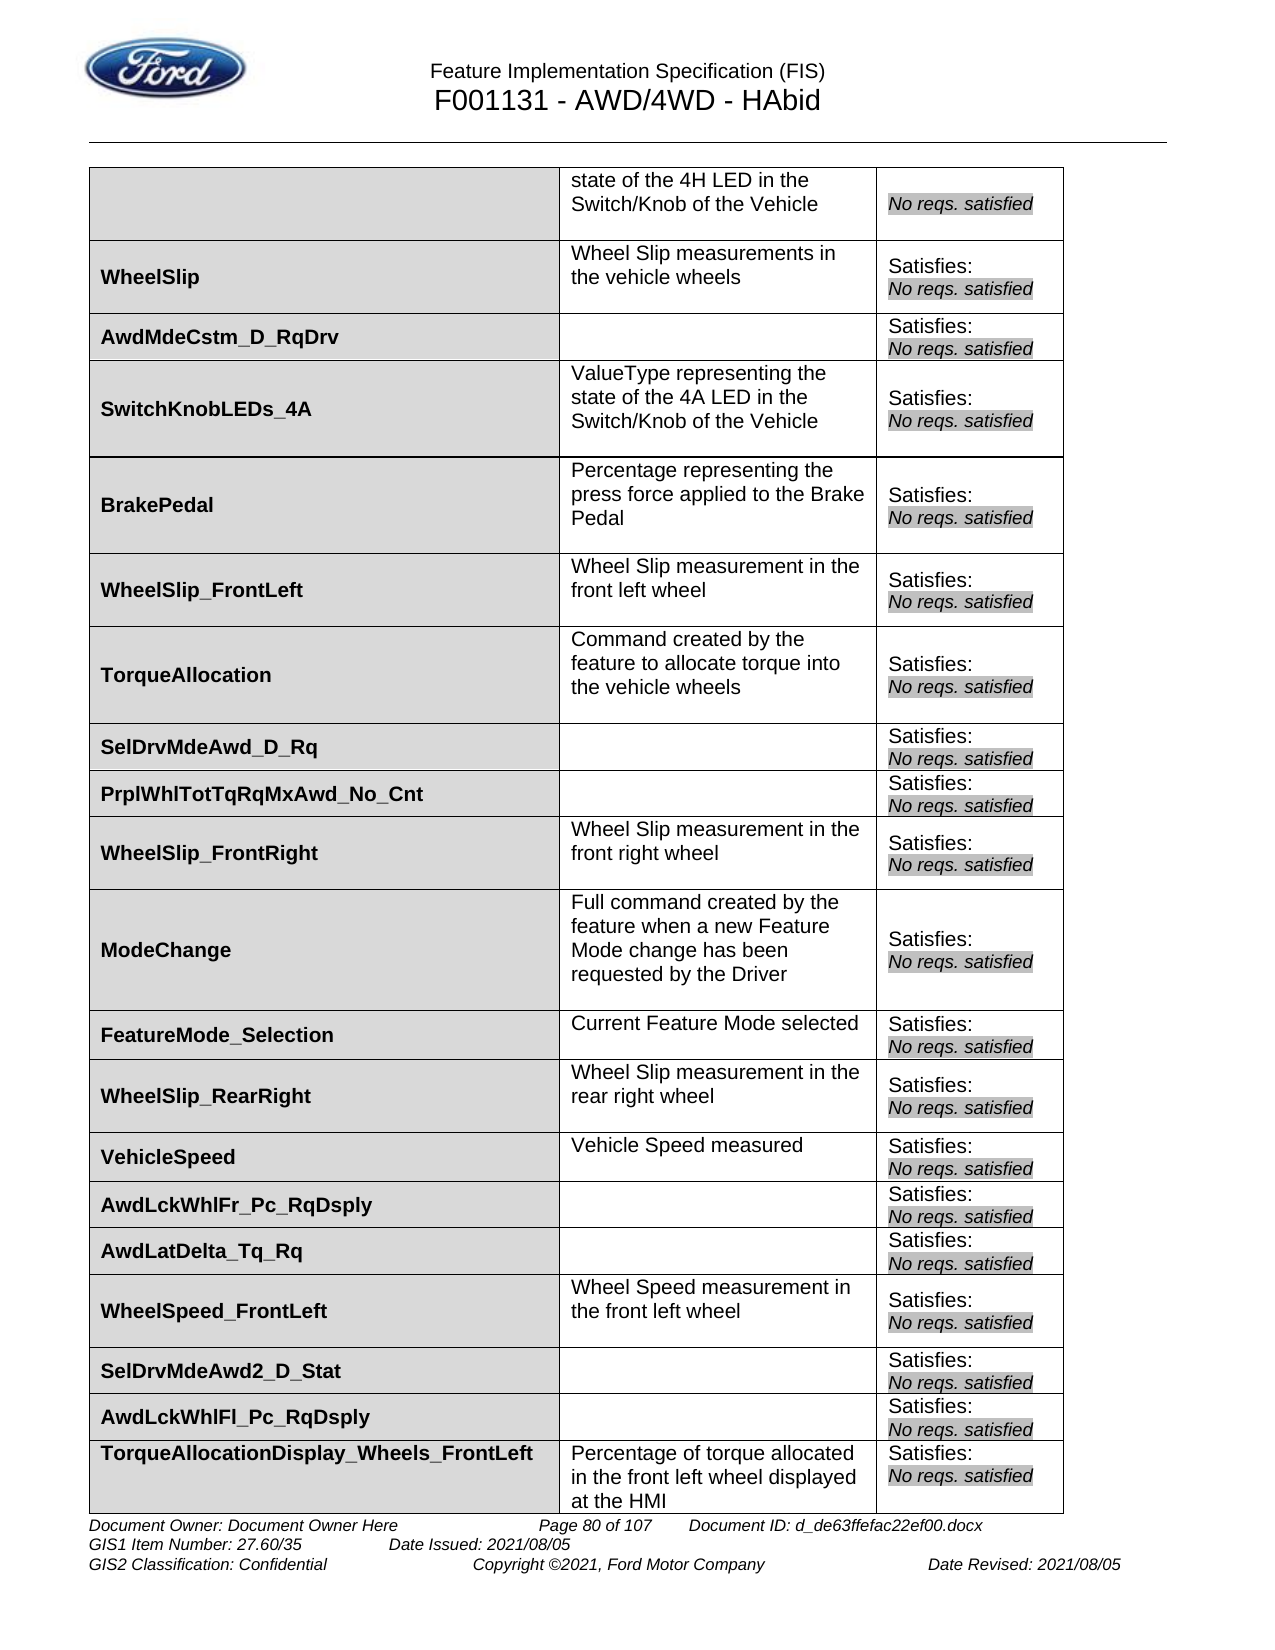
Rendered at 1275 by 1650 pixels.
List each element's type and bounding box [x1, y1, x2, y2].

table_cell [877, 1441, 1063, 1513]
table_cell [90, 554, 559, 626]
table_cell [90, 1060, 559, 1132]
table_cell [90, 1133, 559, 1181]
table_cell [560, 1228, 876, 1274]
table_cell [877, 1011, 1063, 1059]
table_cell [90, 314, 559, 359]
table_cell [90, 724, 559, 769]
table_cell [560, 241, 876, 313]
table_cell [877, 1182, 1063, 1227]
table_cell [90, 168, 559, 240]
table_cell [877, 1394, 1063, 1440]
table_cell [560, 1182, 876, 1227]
picture [65, 18, 266, 119]
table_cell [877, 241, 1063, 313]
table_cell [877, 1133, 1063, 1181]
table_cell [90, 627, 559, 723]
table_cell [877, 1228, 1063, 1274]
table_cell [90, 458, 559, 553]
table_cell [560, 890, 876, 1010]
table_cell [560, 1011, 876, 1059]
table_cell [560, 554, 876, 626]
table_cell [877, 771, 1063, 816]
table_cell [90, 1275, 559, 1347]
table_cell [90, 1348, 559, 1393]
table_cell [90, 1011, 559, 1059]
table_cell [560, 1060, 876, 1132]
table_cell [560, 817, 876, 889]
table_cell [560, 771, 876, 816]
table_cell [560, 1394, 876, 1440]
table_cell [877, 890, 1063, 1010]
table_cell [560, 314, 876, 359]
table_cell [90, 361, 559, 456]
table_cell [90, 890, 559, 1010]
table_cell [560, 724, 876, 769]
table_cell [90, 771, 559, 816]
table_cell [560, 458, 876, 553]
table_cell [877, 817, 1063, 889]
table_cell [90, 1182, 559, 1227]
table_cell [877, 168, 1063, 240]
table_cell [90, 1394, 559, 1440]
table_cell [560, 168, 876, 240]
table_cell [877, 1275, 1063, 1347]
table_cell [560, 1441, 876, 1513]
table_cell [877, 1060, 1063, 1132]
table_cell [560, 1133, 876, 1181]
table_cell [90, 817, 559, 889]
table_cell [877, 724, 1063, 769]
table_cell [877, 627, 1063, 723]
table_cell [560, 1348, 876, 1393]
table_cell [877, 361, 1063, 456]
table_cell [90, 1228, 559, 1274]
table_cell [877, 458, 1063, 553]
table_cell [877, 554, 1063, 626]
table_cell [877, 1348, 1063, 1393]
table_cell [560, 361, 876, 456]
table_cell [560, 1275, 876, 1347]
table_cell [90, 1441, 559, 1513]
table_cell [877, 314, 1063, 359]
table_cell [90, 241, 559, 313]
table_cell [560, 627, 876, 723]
